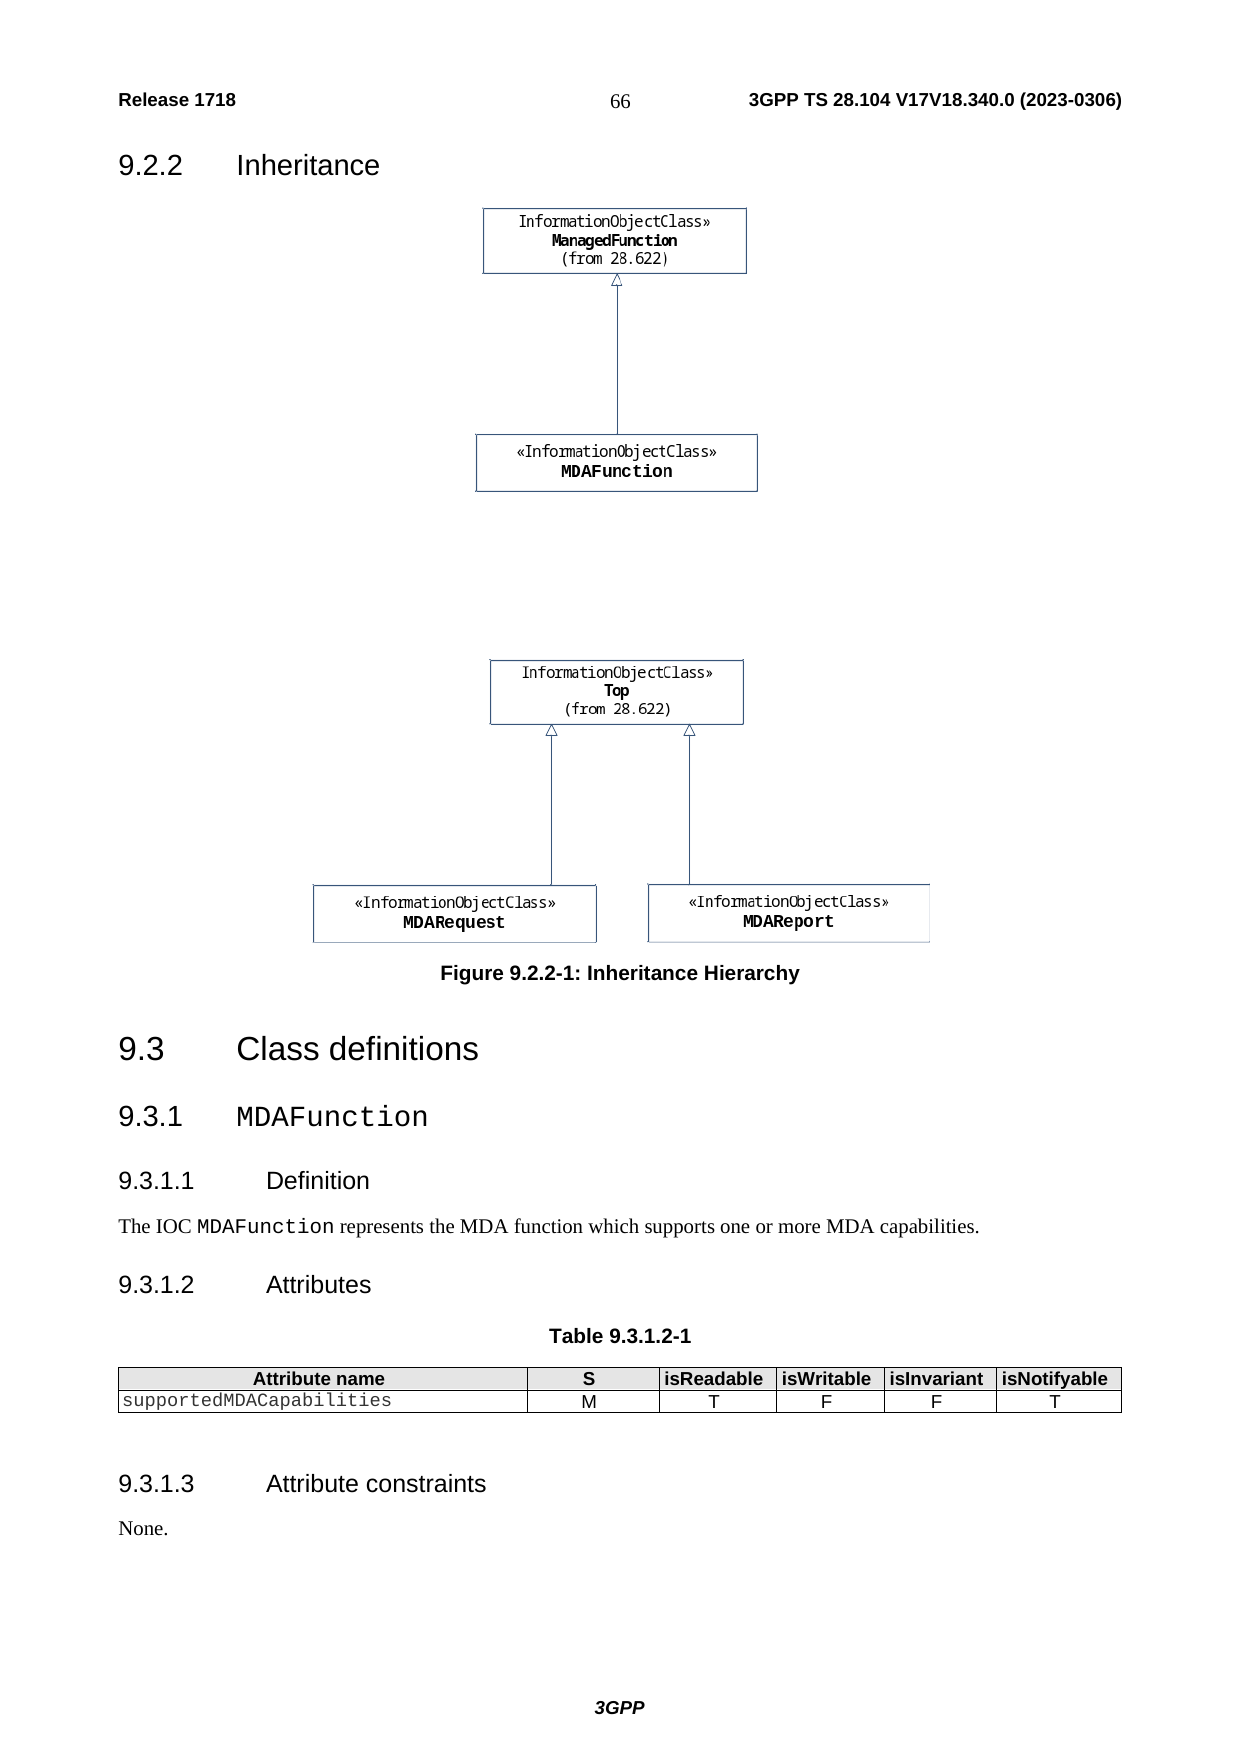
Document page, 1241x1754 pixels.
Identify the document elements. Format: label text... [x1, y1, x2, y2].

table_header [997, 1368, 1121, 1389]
subtitle 9.3.1.1 Definition [118, 1166, 1122, 1195]
text The IOC MDAFunction represents the MDA function which supports one or more MDA capabilities. [118, 1213, 1122, 1239]
text Figure 9.2.2-1: Inheritance Hierarchy [118, 961, 1122, 985]
subtitle 9.3.1 MDAFunction [118, 1099, 1122, 1135]
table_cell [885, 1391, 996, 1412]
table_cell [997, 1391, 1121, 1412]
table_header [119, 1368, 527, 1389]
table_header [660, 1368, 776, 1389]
subtitle 9.3.1.2 Attributes [118, 1271, 1122, 1299]
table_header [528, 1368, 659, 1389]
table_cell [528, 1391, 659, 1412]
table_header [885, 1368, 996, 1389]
subtitle 9.3.1.3 Attribute constraints [118, 1468, 1122, 1497]
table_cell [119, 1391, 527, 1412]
subtitle 9.2.2 Inheritance [118, 147, 1122, 181]
subtitle 9.3 Class definitions [118, 1029, 1122, 1067]
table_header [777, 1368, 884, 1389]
text Table 9.3.1.2-1 [118, 1324, 1122, 1348]
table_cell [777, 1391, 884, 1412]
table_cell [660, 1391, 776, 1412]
text None. [118, 1516, 1122, 1540]
